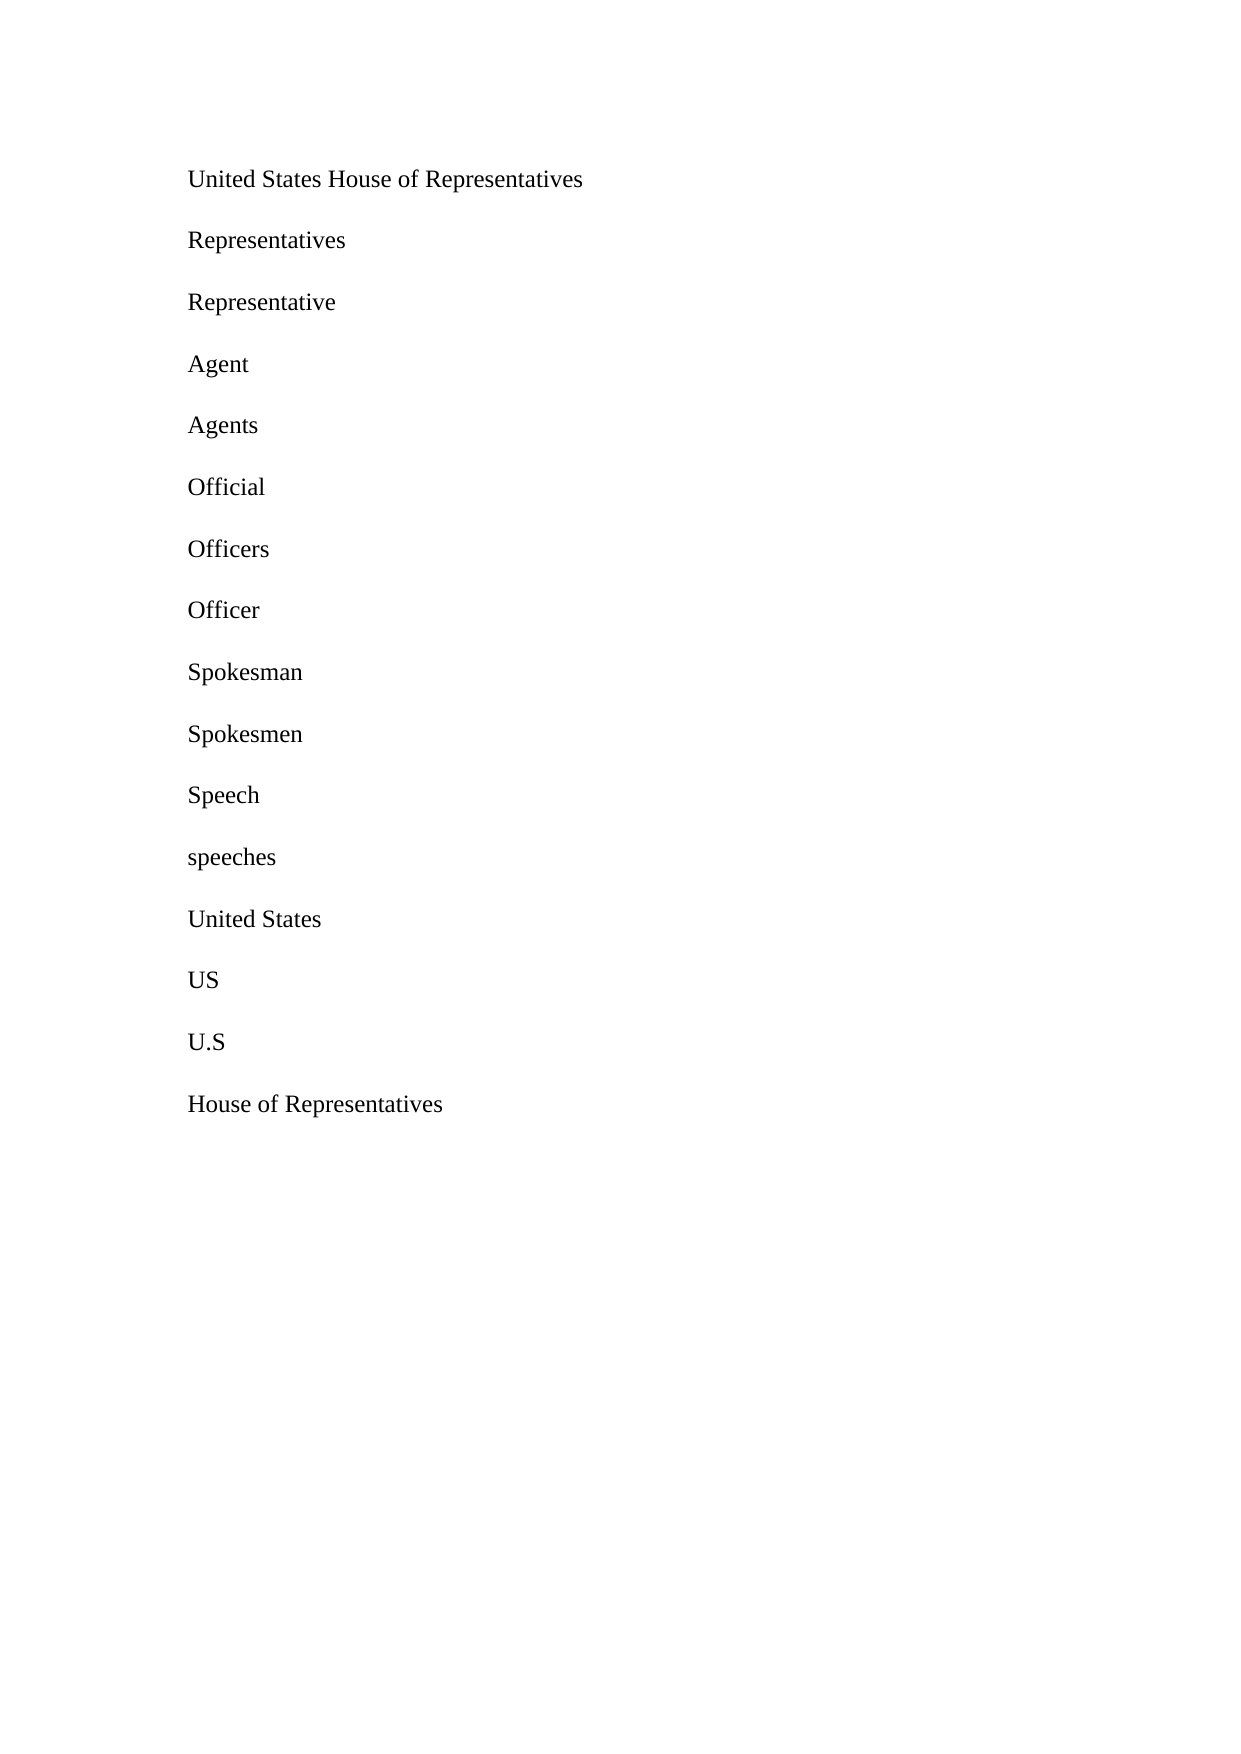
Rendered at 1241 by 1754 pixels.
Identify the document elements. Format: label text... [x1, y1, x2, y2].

text Representatives [187, 224, 1053, 256]
text Agents [187, 409, 1053, 441]
text Spokesman [187, 655, 1053, 688]
text Agent [187, 347, 1053, 379]
text Official [187, 470, 1053, 503]
text Officer [187, 594, 1053, 626]
text Representative [187, 285, 1053, 318]
text speeches [187, 840, 1053, 873]
text US [187, 964, 1053, 996]
text House of Representatives [187, 1087, 1053, 1119]
text United States [187, 902, 1053, 934]
text U.S [187, 1025, 1053, 1058]
text Officers [187, 532, 1053, 564]
text Speech [187, 779, 1053, 811]
text Spokesmen [187, 717, 1053, 749]
text United States House of Representatives [187, 162, 1053, 194]
